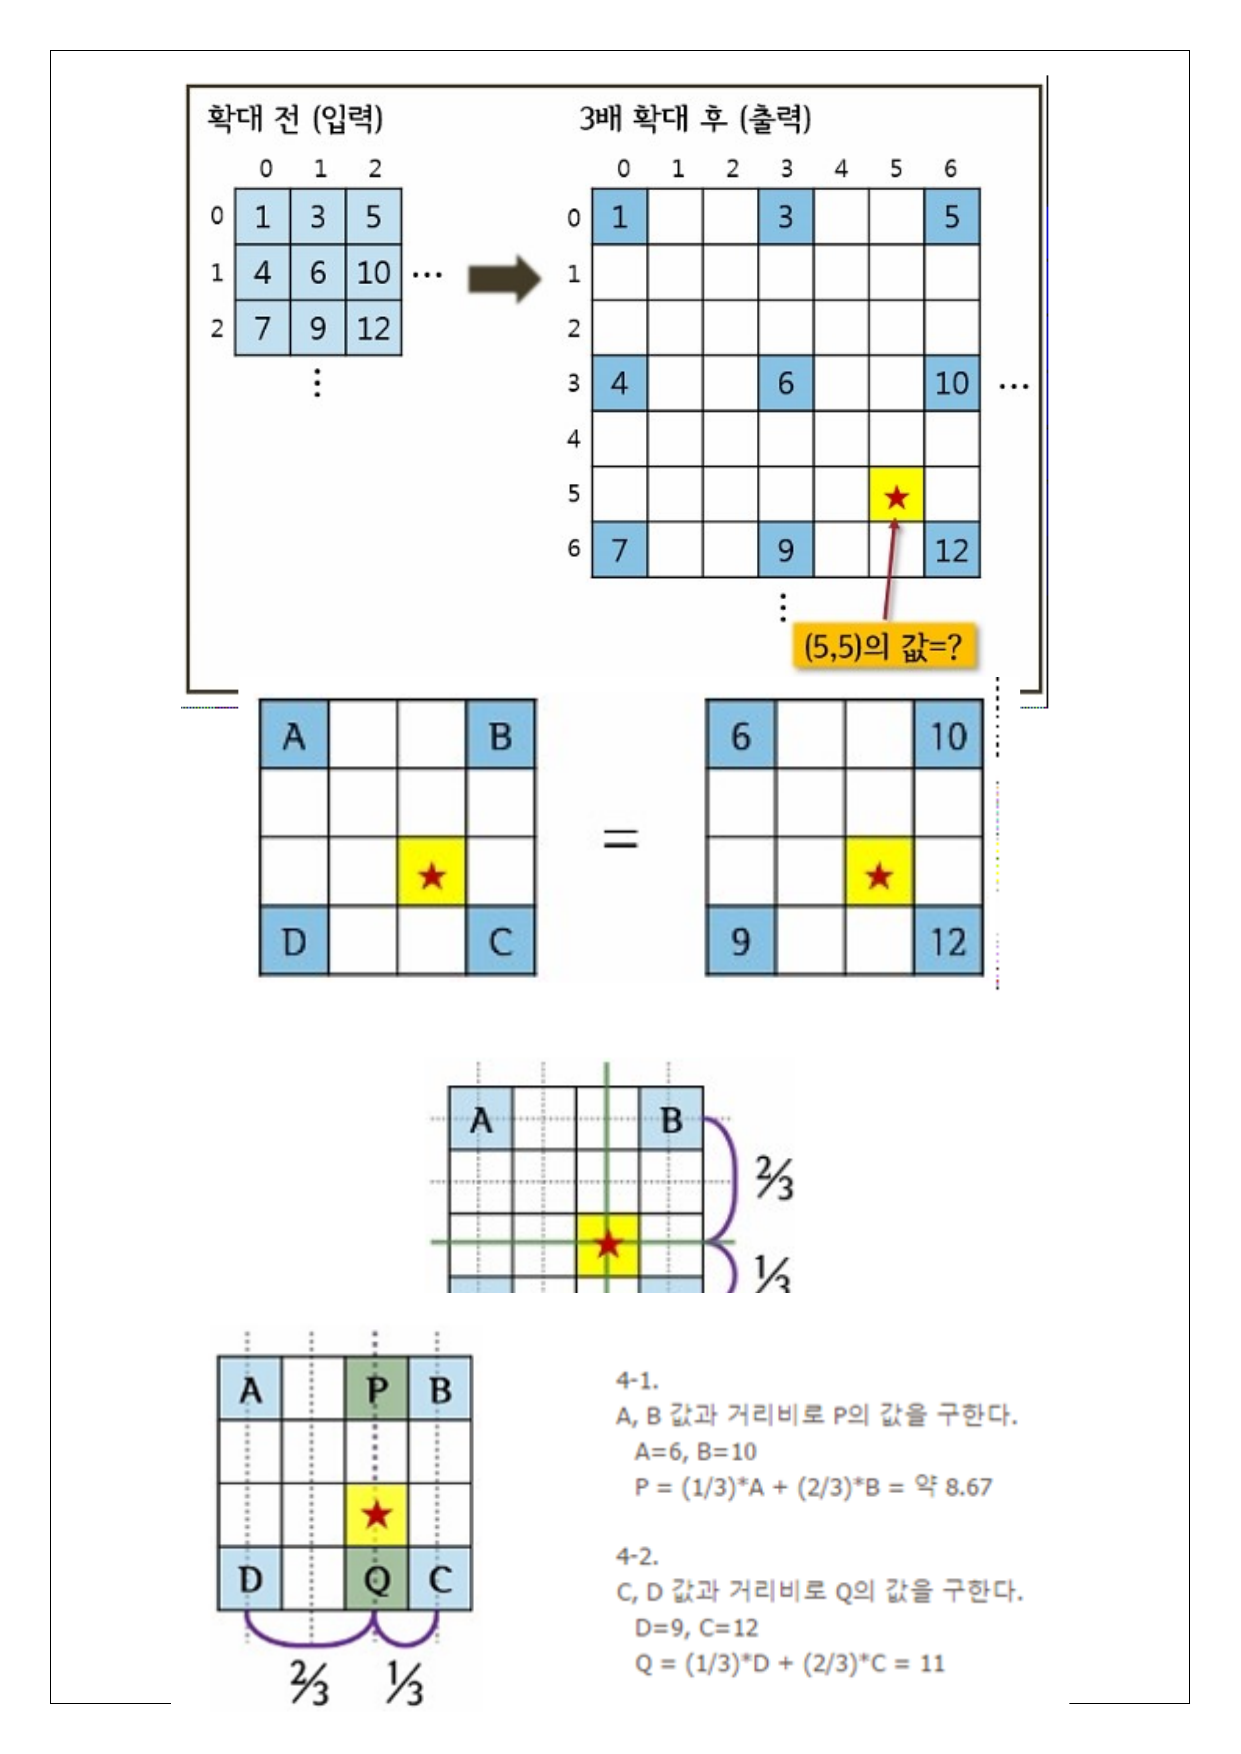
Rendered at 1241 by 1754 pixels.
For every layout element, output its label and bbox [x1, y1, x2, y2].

picture [169, 1039, 1070, 1748]
picture [179, 75, 1058, 1018]
